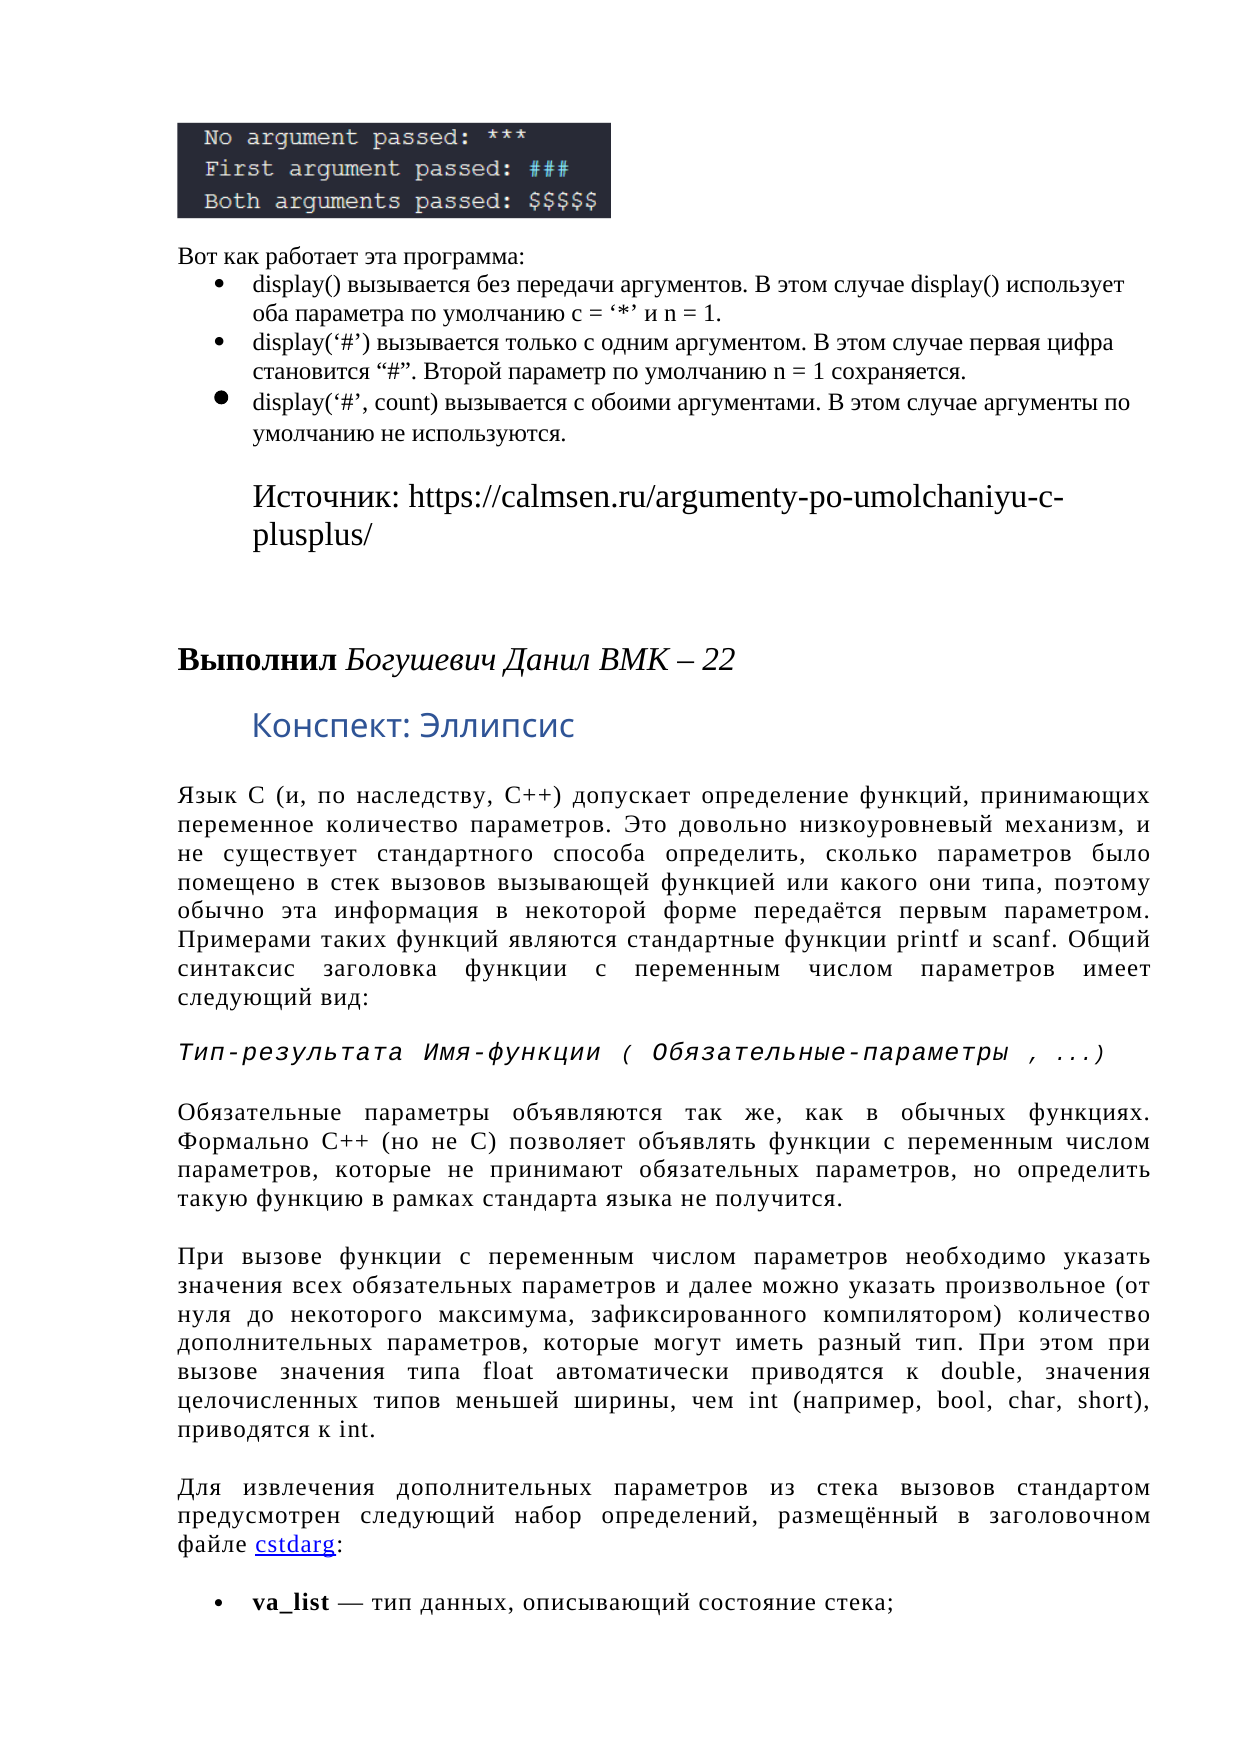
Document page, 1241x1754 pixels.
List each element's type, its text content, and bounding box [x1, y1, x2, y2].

text Язык C (и, по наследству, C++) допускает определение функций, принимающих переменное количество параметров. Это довольно низкоуровневый механизм, и не существует стандартного способа определить, сколько параметров было помещено в стек вызовов вызывающей функцией или какого они типа, поэтому обычно эта информация в некоторой форме передаётся первым параметром. Примерами таких функций являются стандартные функции printf и scanf. Общий синтаксис заголовка функции с переменным числом параметров имеет следующий вид: [177, 780, 1152, 1010]
text Обязательные параметры объявляются так же, как в обычных функциях. Формально C++ (но не C) позволяет объявлять функции с переменным числом параметров, которые не принимают обязательных параметров, но определить такую функцию в рамках стандарта языка не получится. [177, 1097, 1152, 1212]
list va_list — тип данных, описывающий состояние стека; [215, 1587, 1152, 1616]
text Выполнил Богушевич Данил ВМК – 22 [177, 639, 1152, 677]
text При вызове функции с переменным числом параметров необходимо указать значения всех обязательных параметров и далее можно указать произвольное (от нуля до некоторого максимума, зафиксированного компилятором) количество дополнительных параметров, которые могут иметь разный тип. При этом при вызове значения типа float автоматически приводятся к double, значения целочисленных типов меньшей ширины, чем int (например, bool, char, short), приводятся к int. [177, 1241, 1152, 1442]
subtitle Конспект: Эллипсис [177, 702, 1152, 748]
list display() вызывается без передачи аргументов. В этом случае display() использует оба параметра по умолчанию c = ‘*’ и n = 1. [215, 269, 1152, 327]
text Для извлечения дополнительных параметров из стека вызовов стандартом предусмотрен следующий набор определений, размещённый в заголовочном файле cstdarg: [177, 1472, 1152, 1558]
text Тип-результата Имя-функции ( Обязательные-параметры , ...) [177, 1039, 1152, 1068]
picture [177, 118, 611, 222]
list display(‘#’) вызывается только с одним аргументом. В этом случае первая цифра становится “#”. Второй параметр по умолчанию n = 1 сохраняется. [215, 327, 1152, 384]
list display(‘#’, count) вызывается с обоими аргументами. В этом случае аргументы по умолчанию не используются. [215, 384, 1152, 447]
text Вот как работает эта программа: [177, 241, 1152, 269]
list Источник: https://calmsen.ru/argumenty-po-umolchaniyu-c-plusplus/ [252, 447, 1152, 553]
